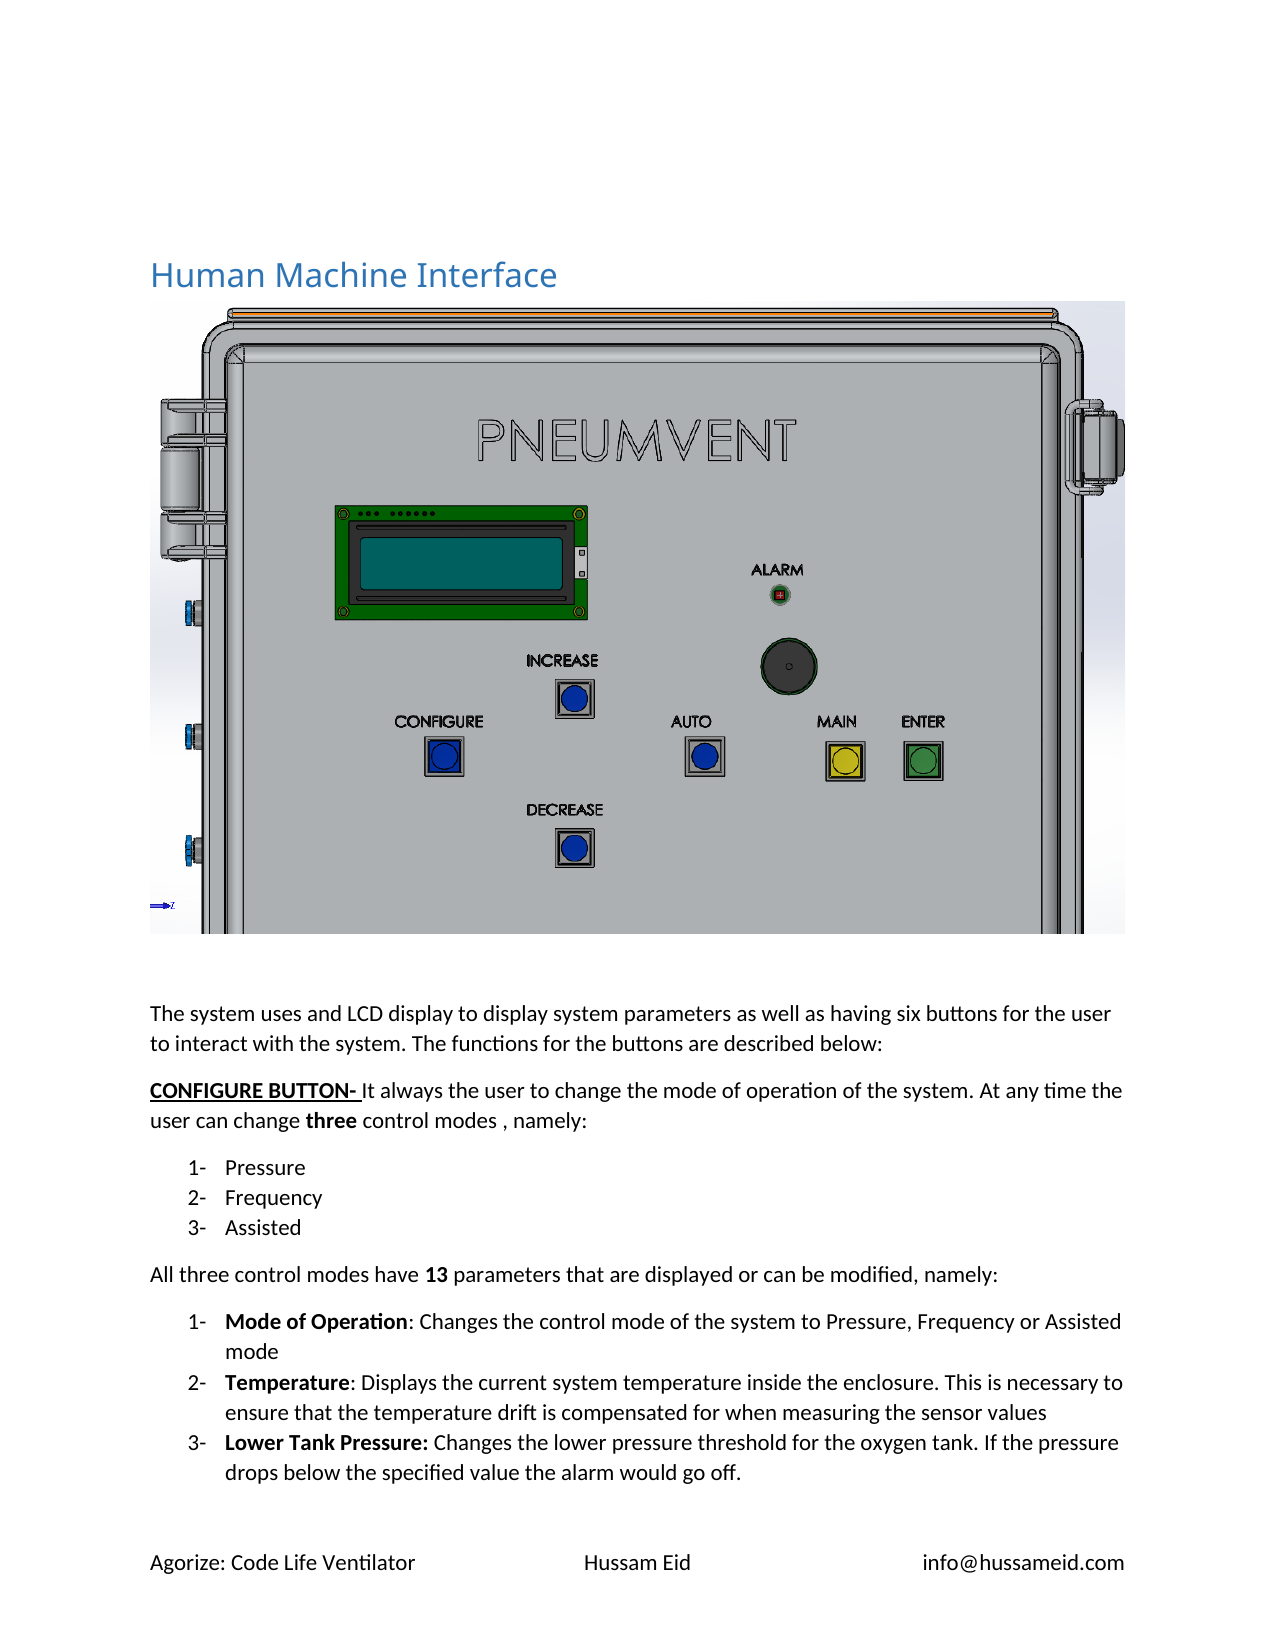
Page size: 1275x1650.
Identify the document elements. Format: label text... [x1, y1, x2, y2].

list Pressure [187, 1153, 1125, 1181]
list Assisted [187, 1213, 1125, 1242]
list Frequency [187, 1183, 1125, 1211]
text The system uses and LCD display to display system parameters as well as having six buttons for the user to interact with the system. The functions for the buttons are described below: [150, 999, 1125, 1057]
text CONFIGURE BUTTON- It always the user to change the mode of operation of the system. At any time the user can change three control modes , namely: [150, 1076, 1125, 1134]
text All three control modes have 13 parameters that are displayed or can be modified, namely: [150, 1260, 1125, 1288]
subtitle Human Machine Interface [150, 252, 1125, 297]
list Temperature: Displays the current system temperature inside the enclosure. This is necessary to ensure that the temperature drift is compensated for when measuring the sensor values [187, 1368, 1125, 1426]
list Mode of Operation: Changes the control mode of the system to Pressure, Frequency or Assisted mode [187, 1307, 1125, 1366]
picture [150, 301, 1125, 934]
list Lower Tank Pressure: Changes the lower pressure threshold for the oxygen tank. If the pressure drops below the specified value the alarm would go off. [187, 1428, 1125, 1486]
